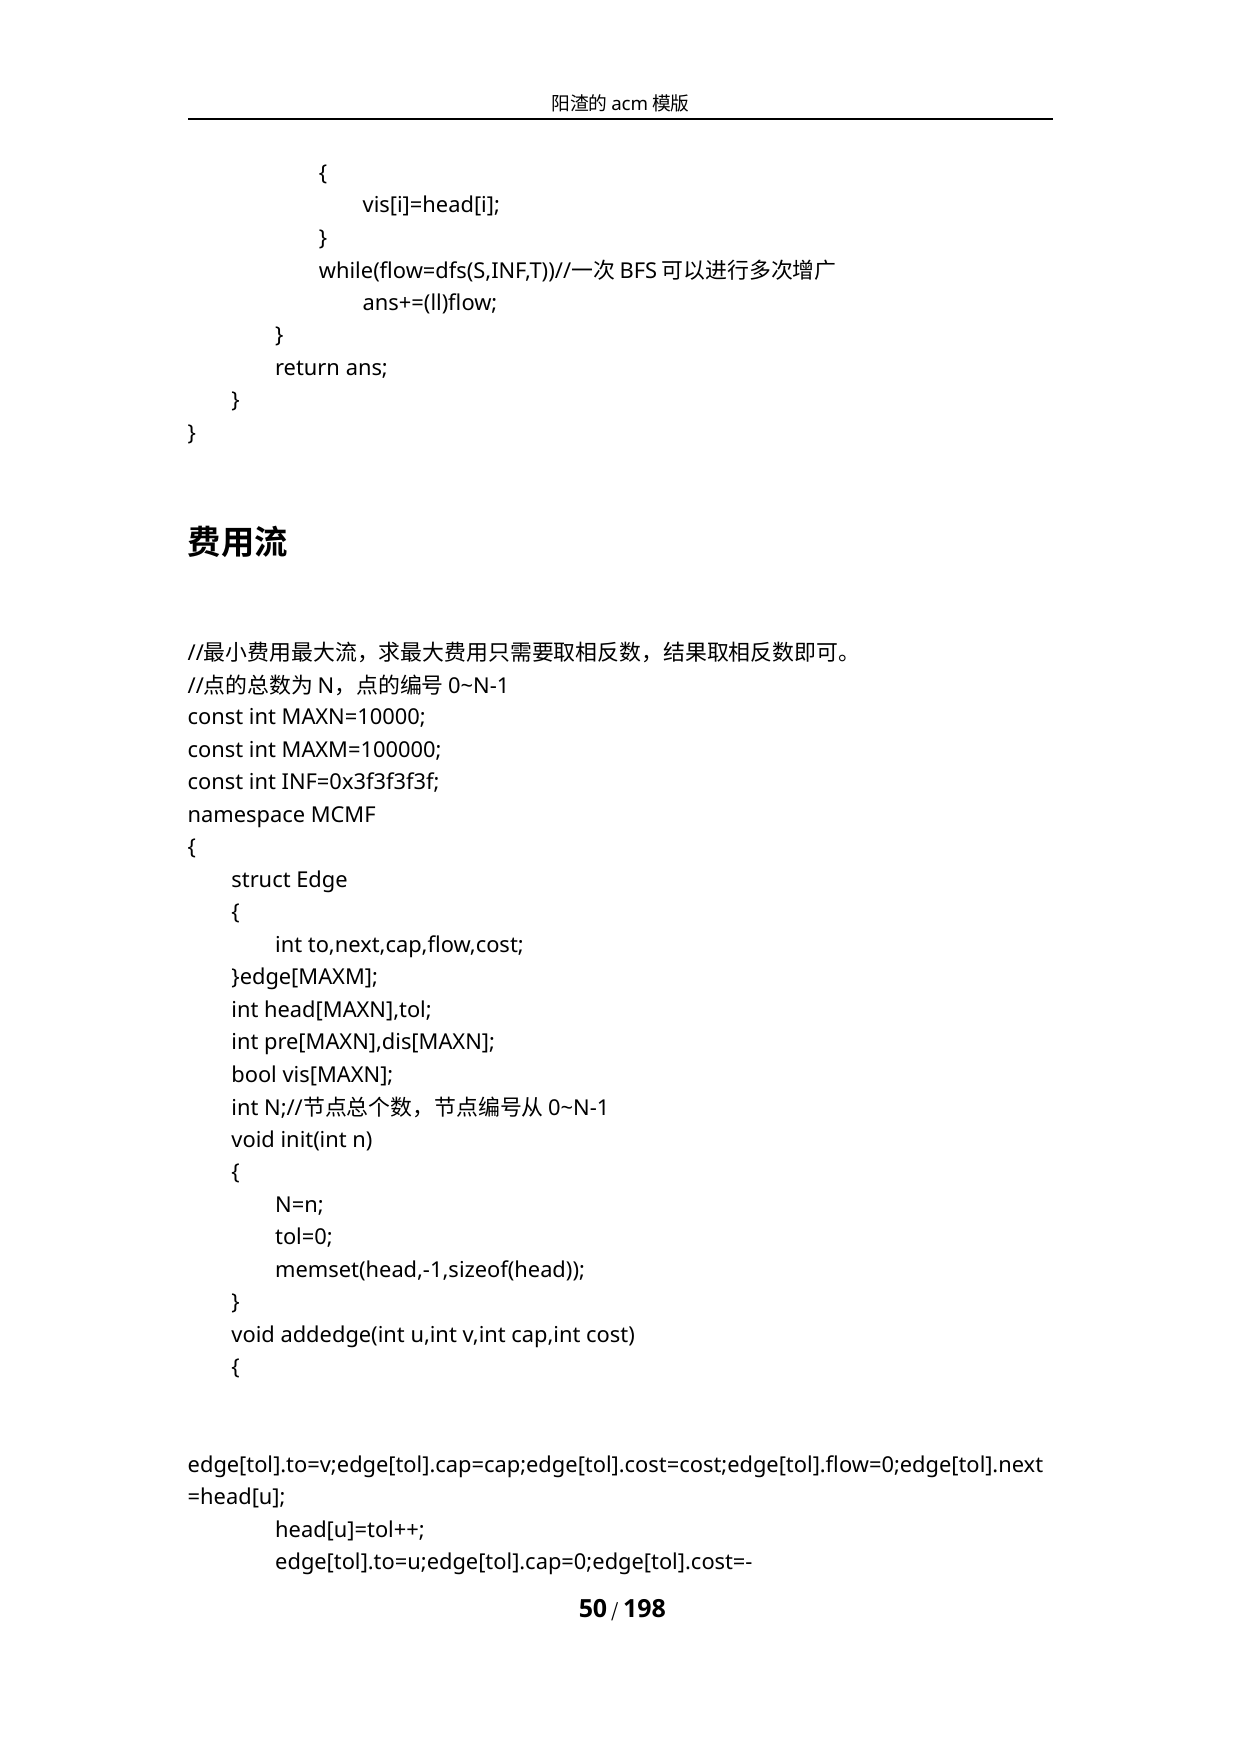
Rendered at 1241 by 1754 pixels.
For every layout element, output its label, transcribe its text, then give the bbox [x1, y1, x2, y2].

text bool vis[MAXN]; [187, 1057, 1053, 1090]
text head[u]=tol++; [187, 1512, 1053, 1545]
text int head[MAXN],tol; [187, 992, 1053, 1025]
text int to,next,cap,flow,cost; [187, 927, 1053, 960]
text tol=0; [187, 1220, 1053, 1252]
text } [187, 221, 1053, 253]
text int N;//节点总个数，节点编号从0~N-1 [187, 1090, 1053, 1122]
text struct Edge [187, 862, 1053, 895]
text } [187, 383, 1053, 416]
text vis[i]=head[i]; [187, 188, 1053, 221]
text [187, 1545, 1053, 1577]
text { [187, 156, 1053, 188]
text //点的总数为N，点的编号0~N-1 [187, 667, 1053, 700]
text void init(int n) [187, 1122, 1053, 1155]
text { [187, 1155, 1053, 1187]
text edge[tol].to=v;edge[tol].cap=cap;edge[tol].cost=cost;edge[tol].flow=0;edge[tol].next=head[u]; [187, 1382, 1053, 1512]
text const int INF=0x3f3f3f3f; [187, 765, 1053, 797]
text //最小费用最大流，求最大费用只需要取相反数，结果取相反数即可。 [187, 635, 1053, 667]
text } [187, 416, 1053, 448]
subtitle 费用流 [187, 508, 1053, 573]
text }edge[MAXM]; [187, 960, 1053, 992]
text { [187, 830, 1053, 862]
text memset(head,-1,sizeof(head)); [187, 1252, 1053, 1285]
text N=n; [187, 1187, 1053, 1220]
text const int MAXM=100000; [187, 732, 1053, 765]
text while(flow=dfs(S,INF,T))//一次BFS可以进行多次增广 [187, 253, 1053, 286]
text void addedge(int u,int v,int cap,int cost) [187, 1317, 1053, 1350]
text { [187, 895, 1053, 927]
text } [187, 1285, 1053, 1317]
text return ans; [187, 351, 1053, 383]
text } [187, 318, 1053, 351]
text const int MAXN=10000; [187, 700, 1053, 732]
text int pre[MAXN],dis[MAXN]; [187, 1025, 1053, 1057]
text ans+=(ll)flow; [187, 286, 1053, 318]
text { [187, 1350, 1053, 1382]
text namespace MCMF [187, 797, 1053, 830]
